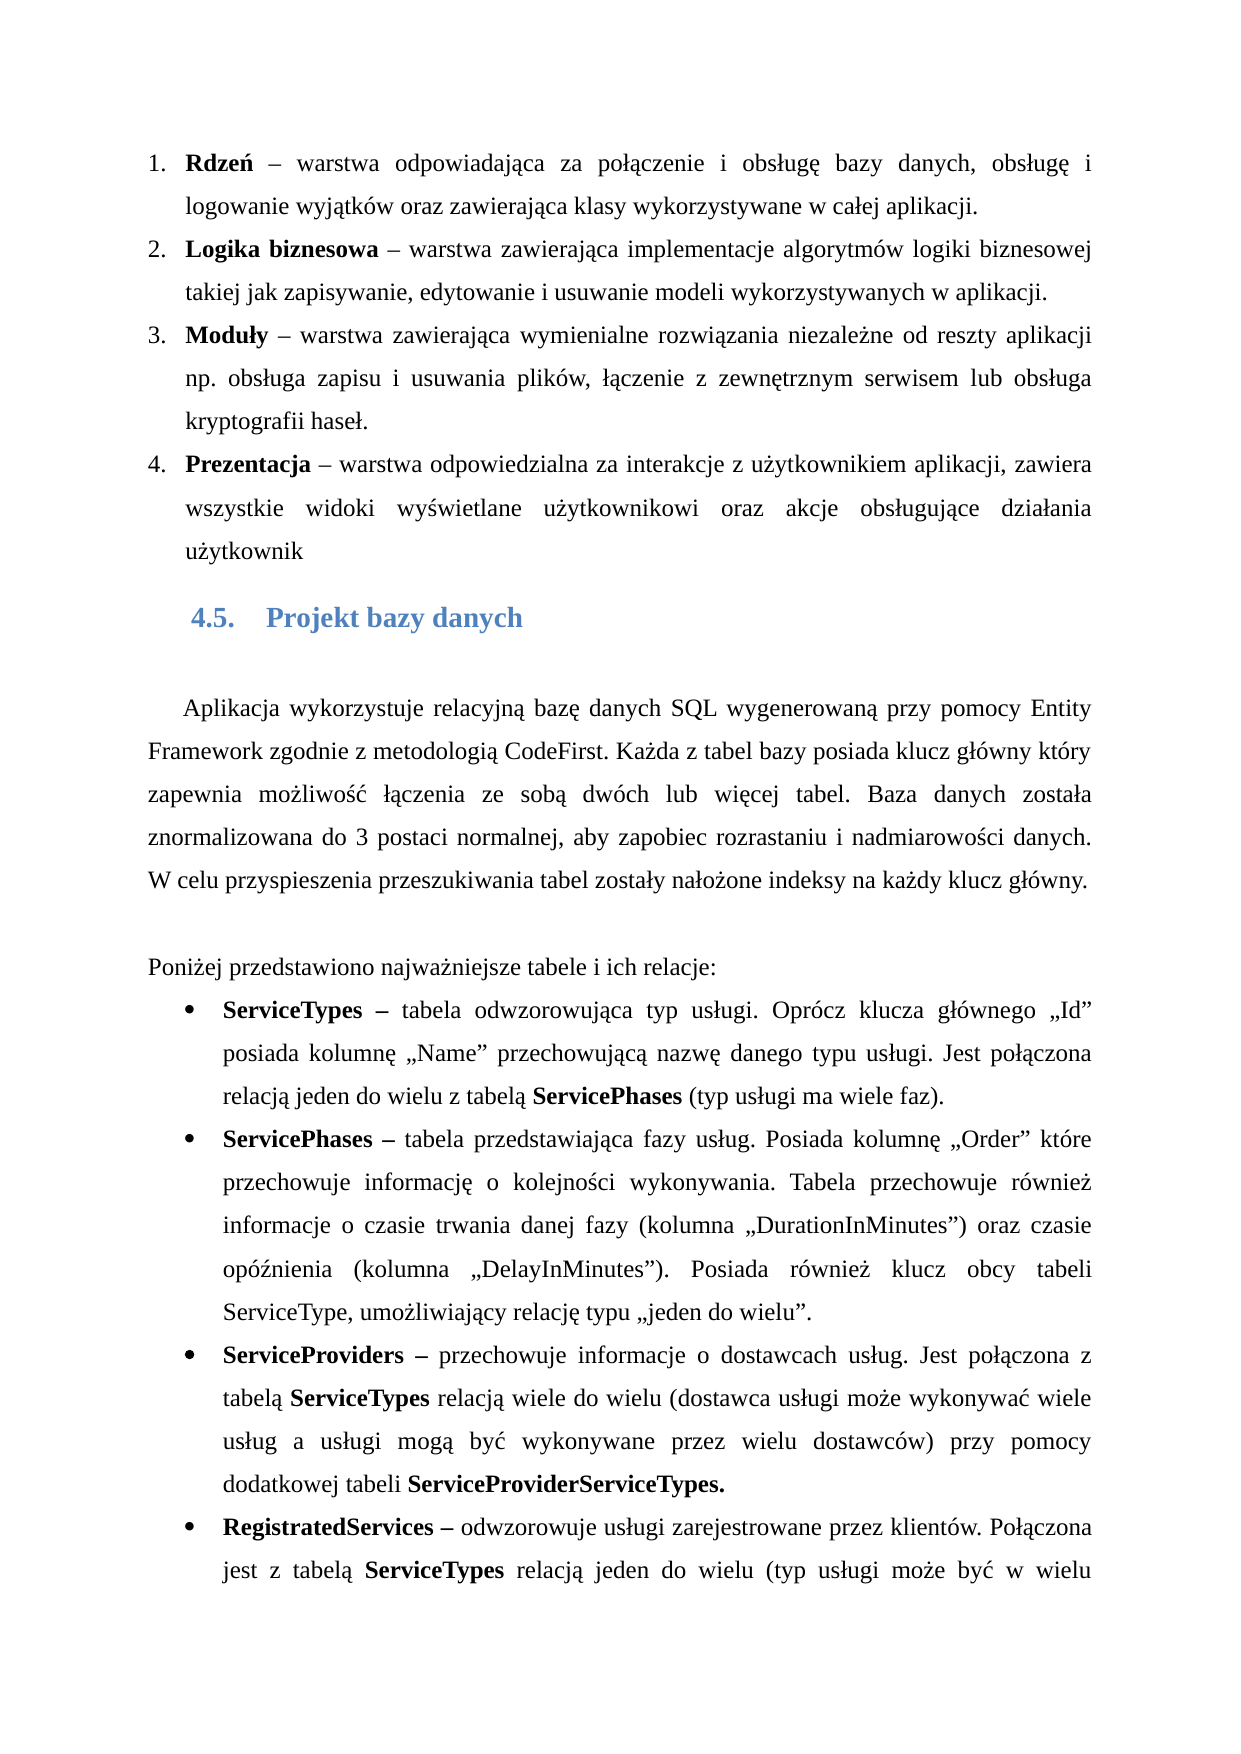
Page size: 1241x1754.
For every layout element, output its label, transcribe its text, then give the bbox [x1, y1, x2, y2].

list Rdzeń – warstwa odpowiadająca za połączenie i obsługę bazy danych, obsługę i logowanie wyjątków oraz zawierająca klasy wykorzystywane w całej aplikacji. [148, 148, 1093, 219]
text Aplikacja wykorzystuje relacyjną bazę danych SQL wygenerowaną przy pomocy Entity Framework zgodnie z metodologią CodeFirst. Każda z tabel bazy posiada klucz główny który zapewnia możliwość łączenia ze sobą dwóch lub więcej tabel. Baza danych została znormalizowana do 3 postaci normalnej, aby zapobiec rozrastaniu i nadmiarowości danych. W celu przyspieszenia przeszukiwania tabel zostały nałożone indeksy na każdy klucz główny. [148, 693, 1093, 894]
list ServiceProviders – przechowuje informacje o dostawcach usług. Jest połączona z tabelą ServiceTypes relacją wiele do wielu (dostawca usługi może wykonywać wiele usług a usługi mogą być wykonywane przez wielu dostawców) przy pomocy dodatkowej tabeli ServiceProviderServiceTypes. [185, 1340, 1093, 1498]
list ServicePhases – tabela przedstawiająca fazy usług. Posiada kolumnę „Order” które przechowuje informację o kolejności wykonywania. Tabela przechowuje również informacje o czasie trwania danej fazy (kolumna „DurationInMinutes”) oraz czasie opóźnienia (kolumna „DelayInMinutes”). Posiada również klucz obcy tabeli ServiceType, umożliwiający relację typu „jeden do wielu”. [185, 1124, 1093, 1326]
text Poniżej przedstawiono najważniejsze tabele i ich relacje: [148, 952, 1093, 981]
subtitle Projekt bazy danych [191, 600, 1093, 633]
list ServiceTypes – tabela odwzorowująca typ usługi. Oprócz klucza głównego „Id” posiada kolumnę „Name” przechowującą nazwę danego typu usługi. Jest połączona relacją jeden do wielu z tabelą ServicePhases (typ usługi ma wiele faz). [185, 995, 1093, 1110]
